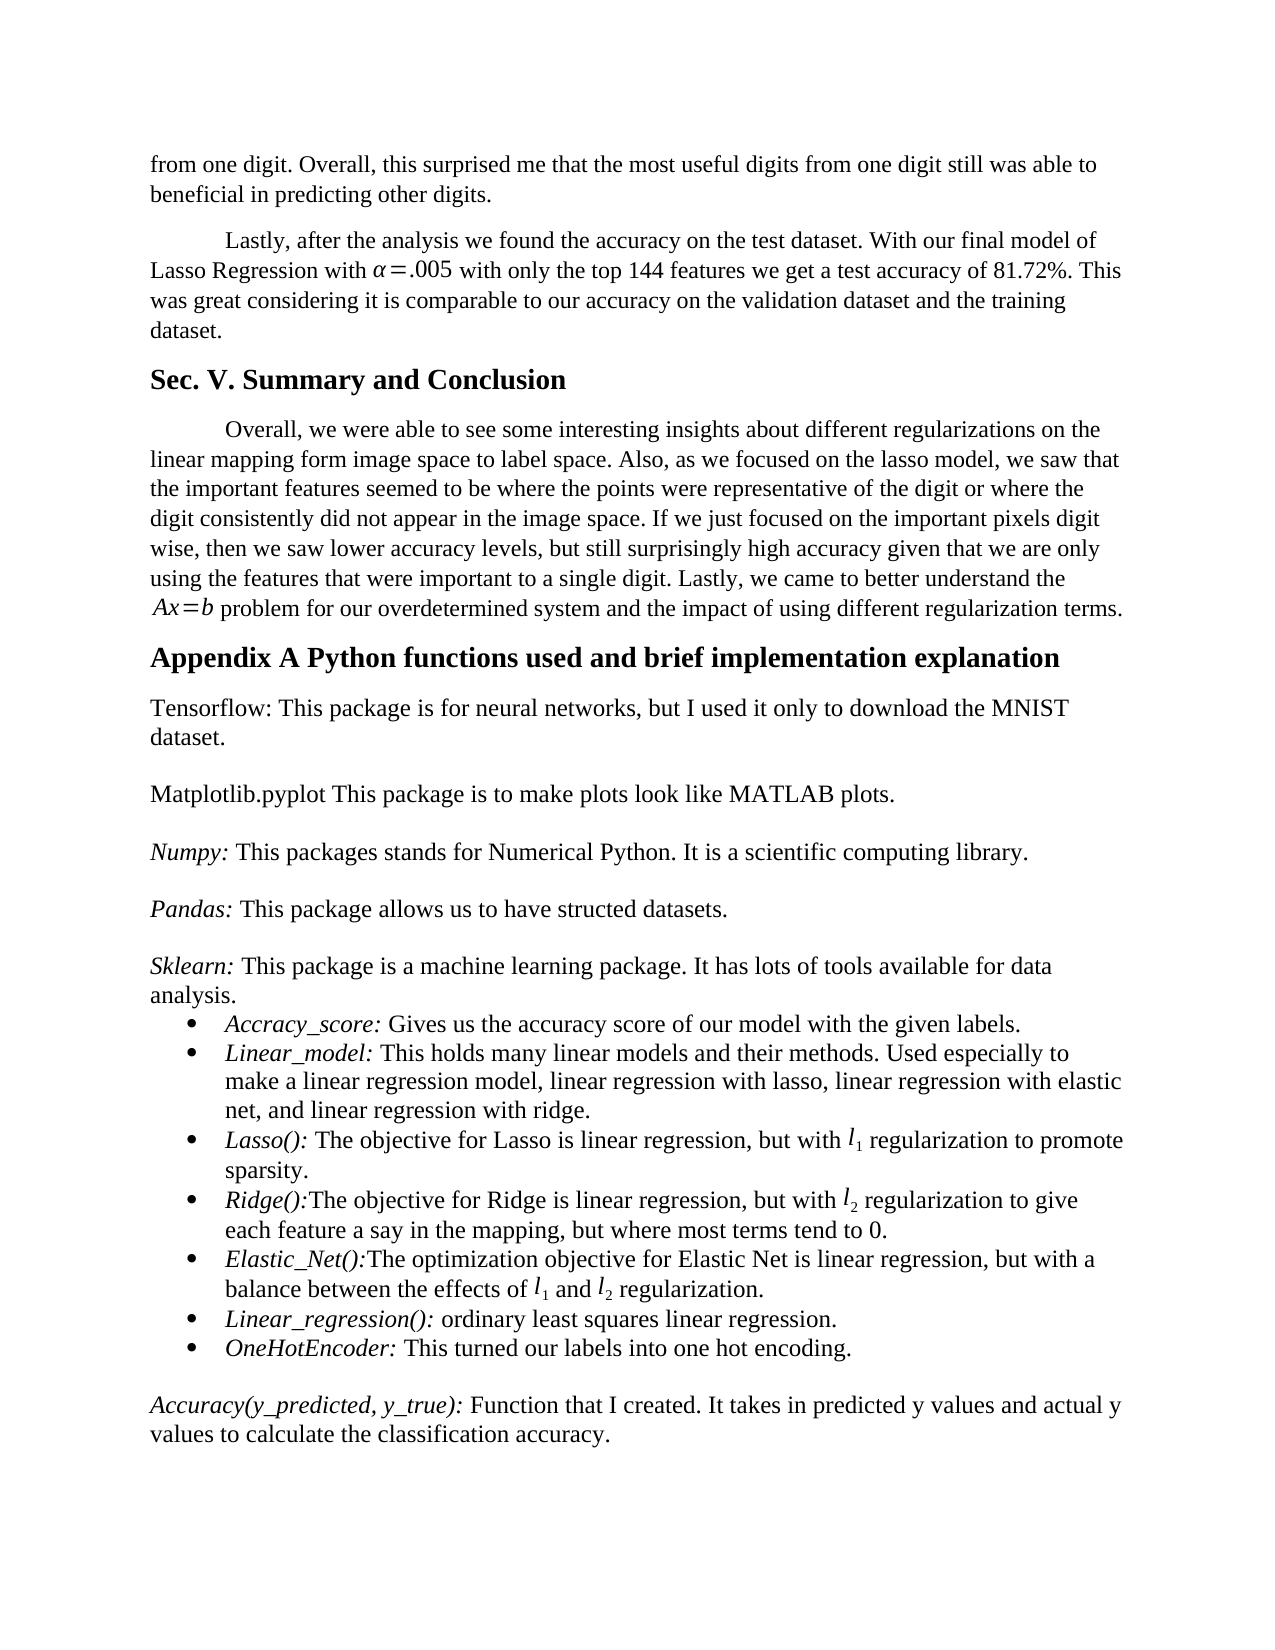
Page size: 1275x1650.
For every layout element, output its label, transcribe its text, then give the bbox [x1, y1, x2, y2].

list Ridge():The objective for Ridge is linear regression, but with regularization to give each feature a say in the mapping, but where most terms tend to 0. [187, 1184, 1125, 1244]
list Elastic_Net():The optimization objective for Elastic Net is linear regression, but with a balance between the effects of and regularization. [187, 1244, 1125, 1304]
text Overall, we were able to see some interesting insights about different regularizations on the linear mapping form image space to label space. Also, as we focused on the lasso model, we saw that the important features seemed to be where the points were representative of the digit or where the digit consistently did not appear in the image space. If we just focused on the important pixels digit wise, then we saw lower accuracy levels, but still surprisingly high accuracy given that we are only using the features that were important to a single digit. Lastly, we came to better understand the problem for our overdetermined system and the impact of using different regularization terms. [150, 415, 1125, 622]
list Accracy_score: Gives us the accuracy score of our model with the given labels. [187, 1009, 1125, 1038]
list Linear_regression(): ordinary least squares linear regression. [187, 1304, 1125, 1333]
text Tensorflow: This package is for neural networks, but I used it only to download the MNIST dataset. [150, 693, 1125, 751]
text Sklearn: This package is a machine learning package. It has lots of tools available for data analysis. [150, 951, 1125, 1009]
list Linear_model: This holds many linear models and their methods. Used especially to make a linear regression model, linear regression with lasso, linear regression with elastic net, and linear regression with ridge. [187, 1038, 1125, 1124]
text Matplotlib.pyplot This package is to make plots look like MATLAB plots. [150, 779, 1125, 808]
text Appendix A Python functions used and brief implementation explanation [150, 641, 1125, 674]
text Lastly, after the analysis we found the accuracy on the test dataset. With our final model of Lasso Regression with with only the top 144 features we get a test accuracy of 81.72%. This was great considering it is comparable to our accuracy on the validation dataset and the training dataset. [150, 226, 1125, 343]
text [150, 150, 1125, 207]
text Numpy: This packages stands for Numerical Python. It is a scientific computing library. [150, 837, 1125, 866]
text Accuracy(y_predicted, y_true): Function that I created. It takes in predicted y values and actual y values to calculate the classification accuracy. [150, 1390, 1125, 1448]
list OneHotEncoder: This turned our labels into one hot encoding. [187, 1333, 1125, 1362]
list Lasso(): The objective for Lasso is linear regression, but with regularization to promote sparsity. [187, 1124, 1125, 1184]
text Sec. V. Summary and Conclusion [150, 362, 1125, 396]
text Pandas: This package allows us to have structed datasets. [150, 894, 1125, 923]
